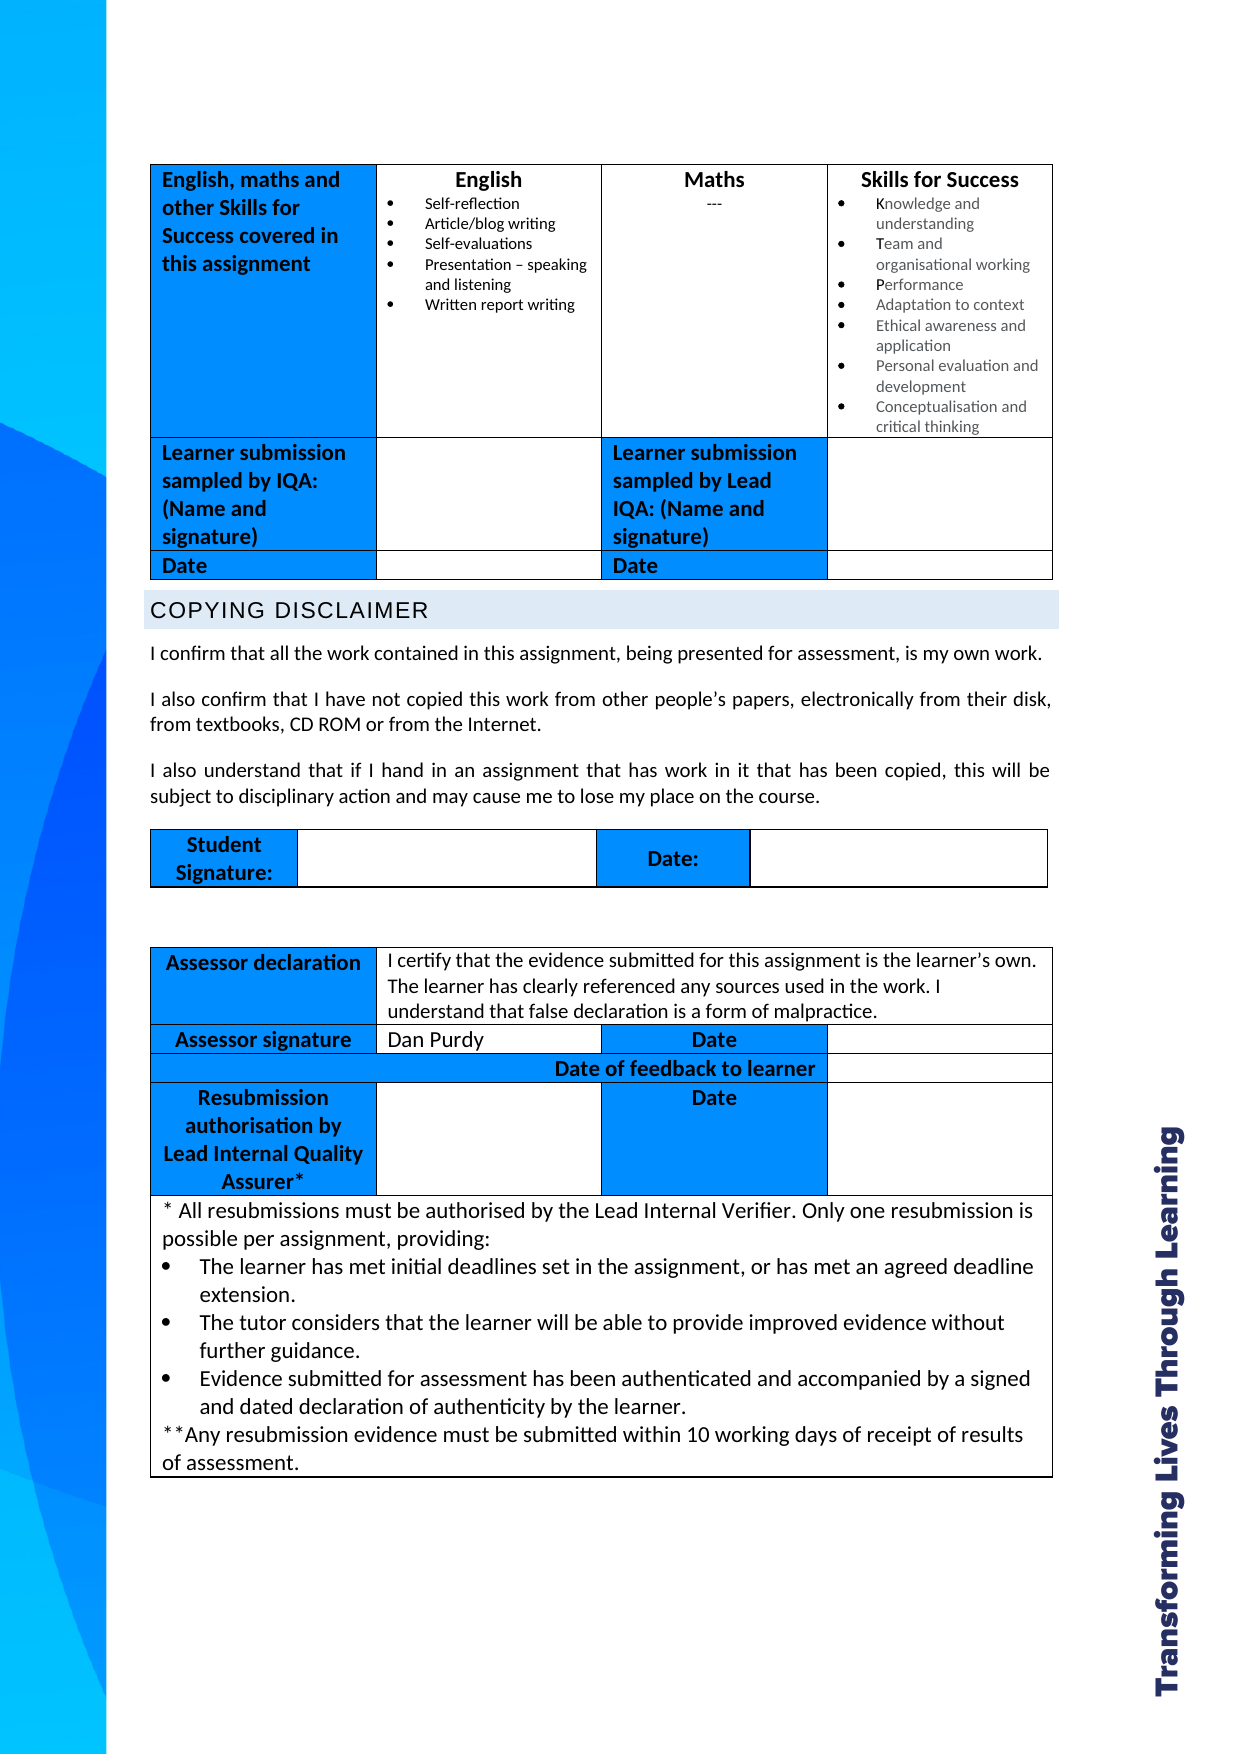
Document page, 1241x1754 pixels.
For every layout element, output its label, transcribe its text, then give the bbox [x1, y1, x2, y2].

table_cell Date of feedback to learner [151, 1054, 827, 1082]
table_cell [377, 1083, 601, 1195]
table_cell [828, 551, 1052, 579]
table_cell Date [602, 1083, 827, 1195]
text I also confirm that I have not copied this work from other people’s papers, electronically from their disk, from textbooks, CD ROM or from the Internet. [150, 686, 1053, 737]
table_cell [828, 1054, 1052, 1082]
subtitle Copying Disclaimer [150, 597, 1053, 623]
table_cell Learner submission sampled by IQA: (Name and signature) [151, 438, 376, 550]
table_header [298, 830, 596, 886]
picture [1151, 1122, 1241, 1754]
table_cell * All resubmissions must be authorised by the Lead Internal Verifier. Only one resubmission is possible per assignment, providing: The learner has met initial deadlines set in the assignment, or has met an agreed deadline extension. The tutor considers that the learner will be able to provide improved evidence without further guidance. Evidence submitted for assessment has been authenticated and accompanied by a signed and dated declaration of authenticity by the learner. **Any resubmission evidence must be submitted within 10 working days of receipt of results of assessment. [151, 1196, 1052, 1476]
table_header Assessor declaration [151, 948, 376, 1024]
table_cell [828, 1083, 1052, 1195]
table_cell Dan Purdy [377, 1025, 601, 1053]
table_header English Self-reflection Article/blog writing Self-evaluations Presentation – speaking and listening Written report writing [377, 165, 601, 437]
table_cell [828, 438, 1052, 550]
table_header Skills for Success Knowledge and understanding Team and organisational working Performance Adaptation to context Ethical awareness and application Personal evaluation and development Conceptualisation and critical thinking [828, 165, 1052, 437]
table_header [751, 830, 1047, 886]
table_cell Learner submission sampled by Lead IQA: (Name and signature) [602, 438, 827, 550]
table_header I certify that the evidence submitted for this assignment is the learner’s own. The learner has clearly referenced any sources used in the work. I understand that false declaration is a form of malpractice. [377, 948, 1052, 1024]
table_cell Date [602, 551, 827, 579]
table_cell [377, 551, 601, 579]
table_header Date: [597, 830, 749, 886]
table_cell Date [151, 551, 376, 579]
table_cell [377, 438, 601, 550]
table_header Maths --- [602, 165, 827, 437]
table_header English, maths and other Skills for Success covered in this assignment [151, 165, 376, 437]
table_cell Assessor signature [151, 1025, 376, 1053]
text I confirm that all the work contained in this assignment, being presented for assessment, is my own work. [150, 640, 1053, 665]
text I also understand that if I hand in an assignment that has work in it that has been copied, this will be subject to disciplinary action and may cause me to lose my place on the course. [150, 758, 1053, 808]
table_cell Date [602, 1025, 827, 1053]
table_header Student Signature: [151, 830, 297, 886]
picture [0, 424, 107, 1694]
table_cell Resubmission authorisation by Lead Internal Quality Assurer* [151, 1083, 376, 1195]
table_cell [828, 1025, 1052, 1053]
